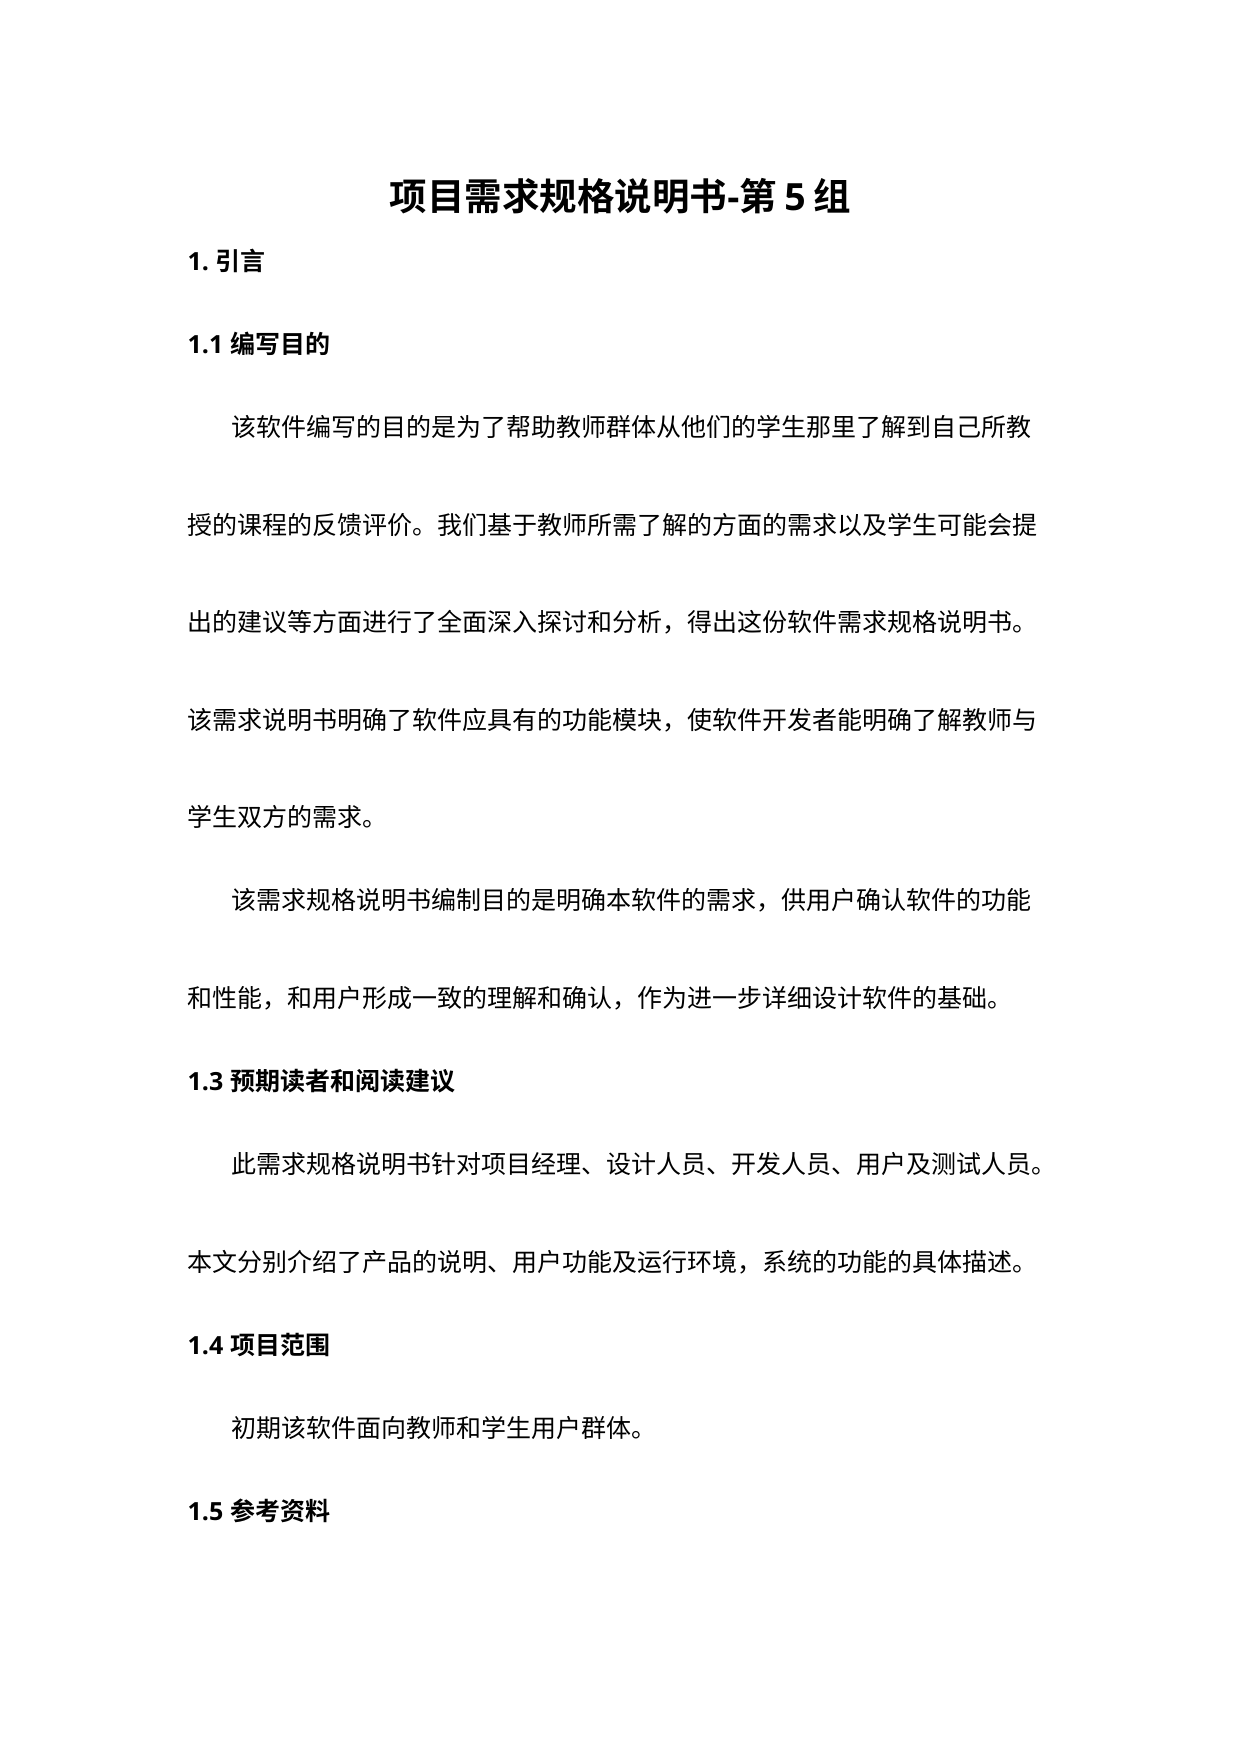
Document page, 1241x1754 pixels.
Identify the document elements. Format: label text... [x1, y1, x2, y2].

text 该需求规格说明书编制目的是明确本软件的需求，供用户确认软件的功能和性能，和用户形成一致的理解和确认，作为进一步详细设计软件的基础。 [187, 866, 1053, 1029]
text 该软件编写的目的是为了帮助教师群体从他们的学生那里了解到自己所教授的课程的反馈评价。我们基于教师所需了解的方面的需求以及学生可能会提出的建议等方面进行了全面深入探讨和分析，得出这份软件需求规格说明书。该需求说明书明确了软件应具有的功能模块，使软件开发者能明确了解教师与学生双方的需求。 [187, 393, 1053, 848]
text 项目需求规格说明书-第5组 [187, 162, 1053, 227]
text 1.3 预期读者和阅读建议 [187, 1047, 1053, 1112]
text 1.1 编写目的 [187, 310, 1053, 375]
text 初期该软件面向教师和学生用户群体。 [187, 1394, 1053, 1459]
text 1. 引言 [187, 227, 1053, 292]
text 1.5 参考资料 [187, 1477, 1053, 1542]
text 1.4 项目范围 [187, 1311, 1053, 1376]
text 此需求规格说明书针对项目经理、设计人员、开发人员、用户及测试人员。本文分别介绍了产品的说明、用户功能及运行环境，系统的功能的具体描述。 [187, 1130, 1053, 1293]
